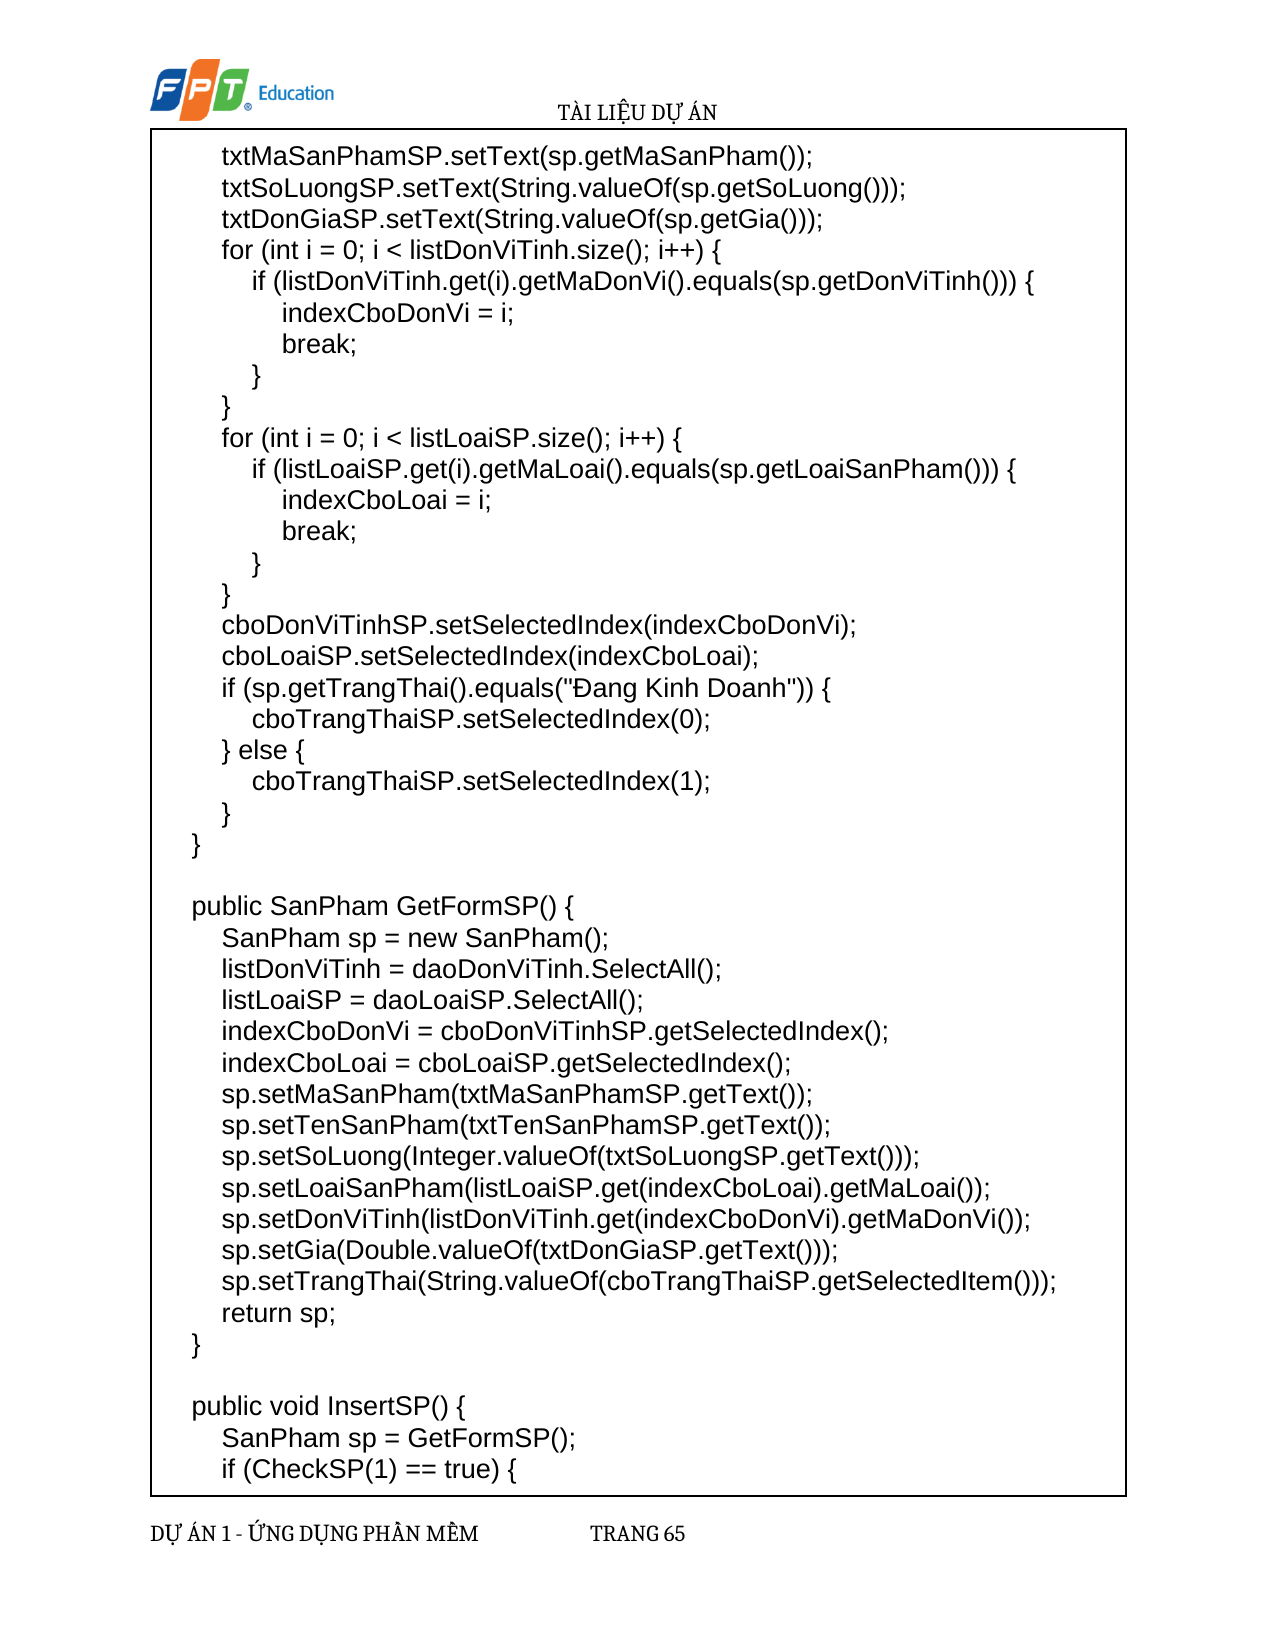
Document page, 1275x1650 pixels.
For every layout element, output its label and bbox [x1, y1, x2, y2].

picture [150, 59, 336, 121]
table_header [152, 130, 1125, 1494]
